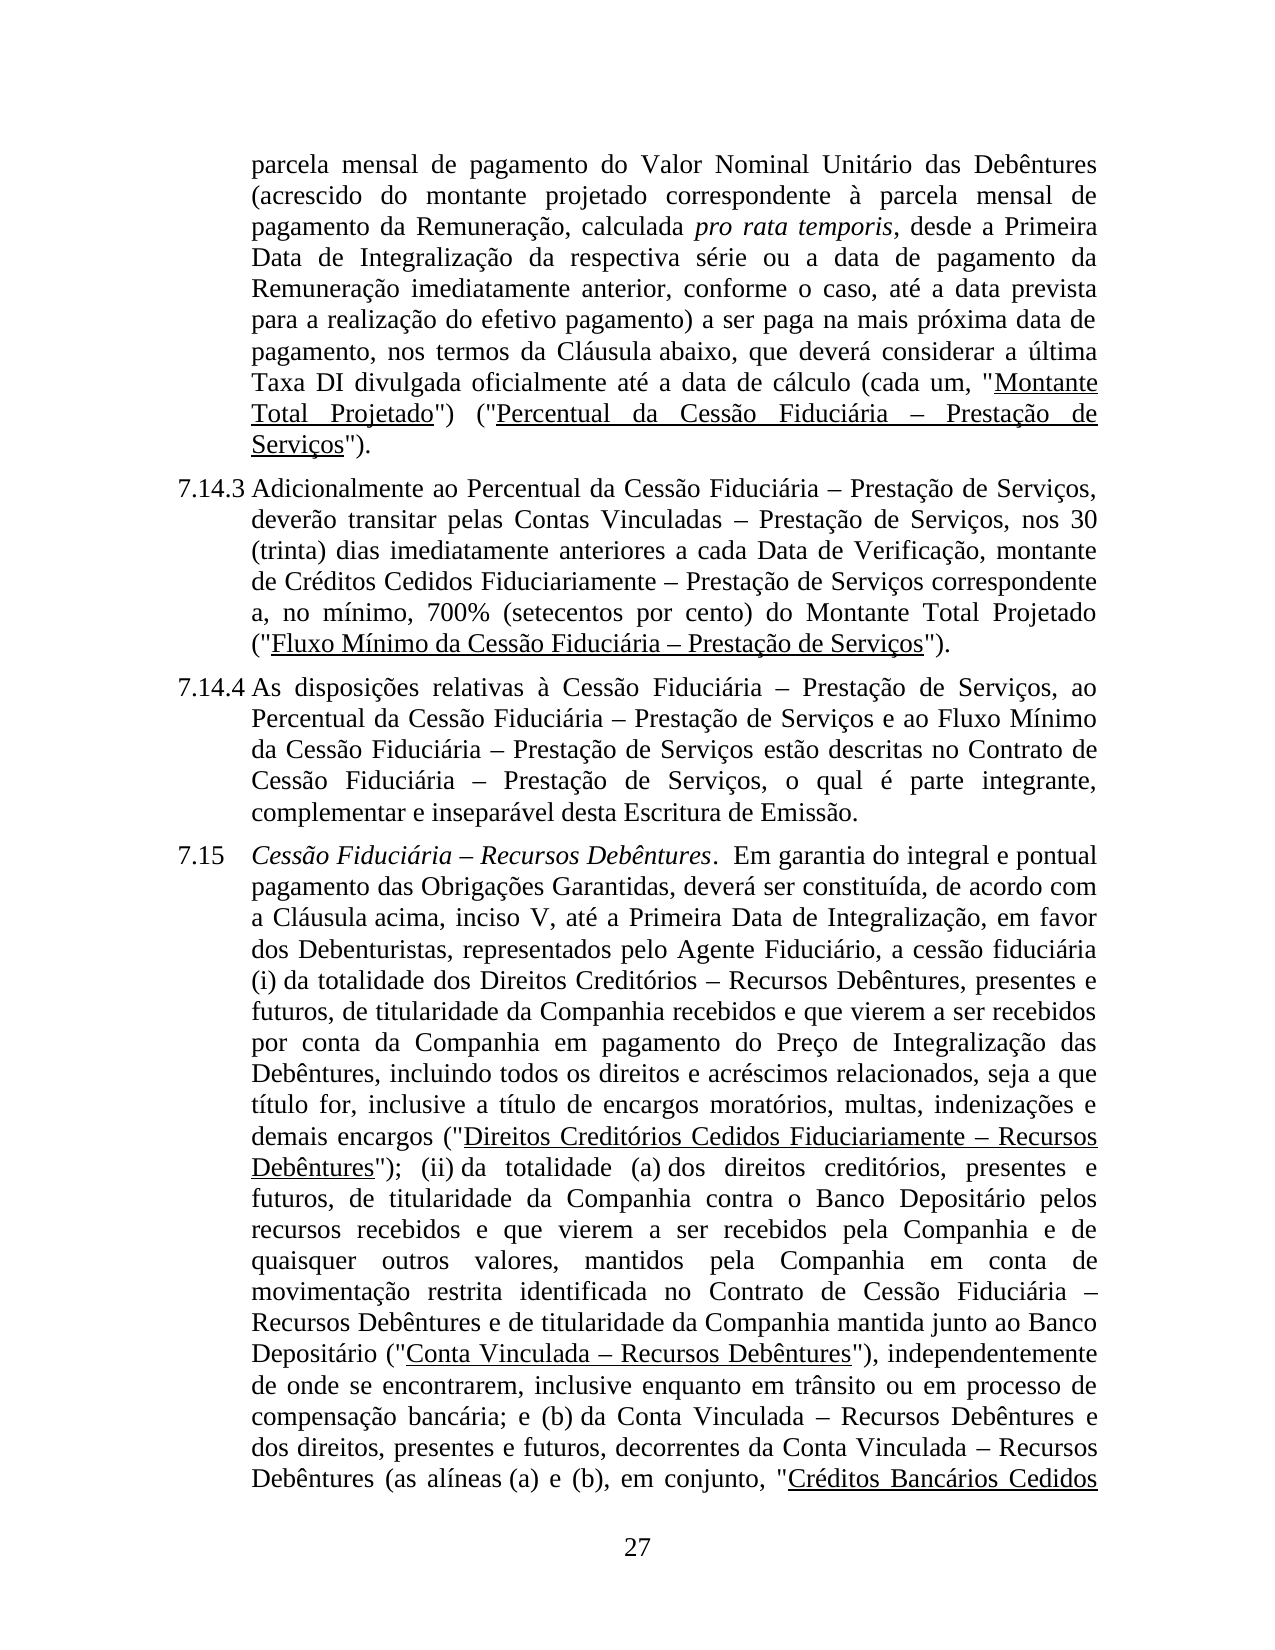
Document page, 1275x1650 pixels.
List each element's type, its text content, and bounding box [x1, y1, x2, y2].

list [177, 839, 1098, 1493]
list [177, 148, 1098, 459]
list As disposições relativas à Cessão Fiduciária – Prestação de Serviços, ao Percentual da Cessão Fiduciária – Prestação de Serviços e ao Fluxo Mínimo da Cessão Fiduciária – Prestação de Serviços estão descritas no Contrato de Cessão Fiduciária – Prestação de Serviços, o qual é parte integrante, complementar e inseparável desta Escritura de Emissão. [177, 671, 1098, 827]
list Adicionalmente ao Percentual da Cessão Fiduciária – Prestação de Serviços, deverão transitar pelas Contas Vinculadas – Prestação de Serviços, nos 30 (trinta) dias imediatamente anteriores a cada Data de Verificação, montante de Créditos Cedidos Fiduciariamente – Prestação de Serviços correspondente a, no mínimo, 700% (setecentos por cento) do Montante Total Projetado ("Fluxo Mínimo da Cessão Fiduciária – Prestação de Serviços"). [177, 472, 1098, 658]
